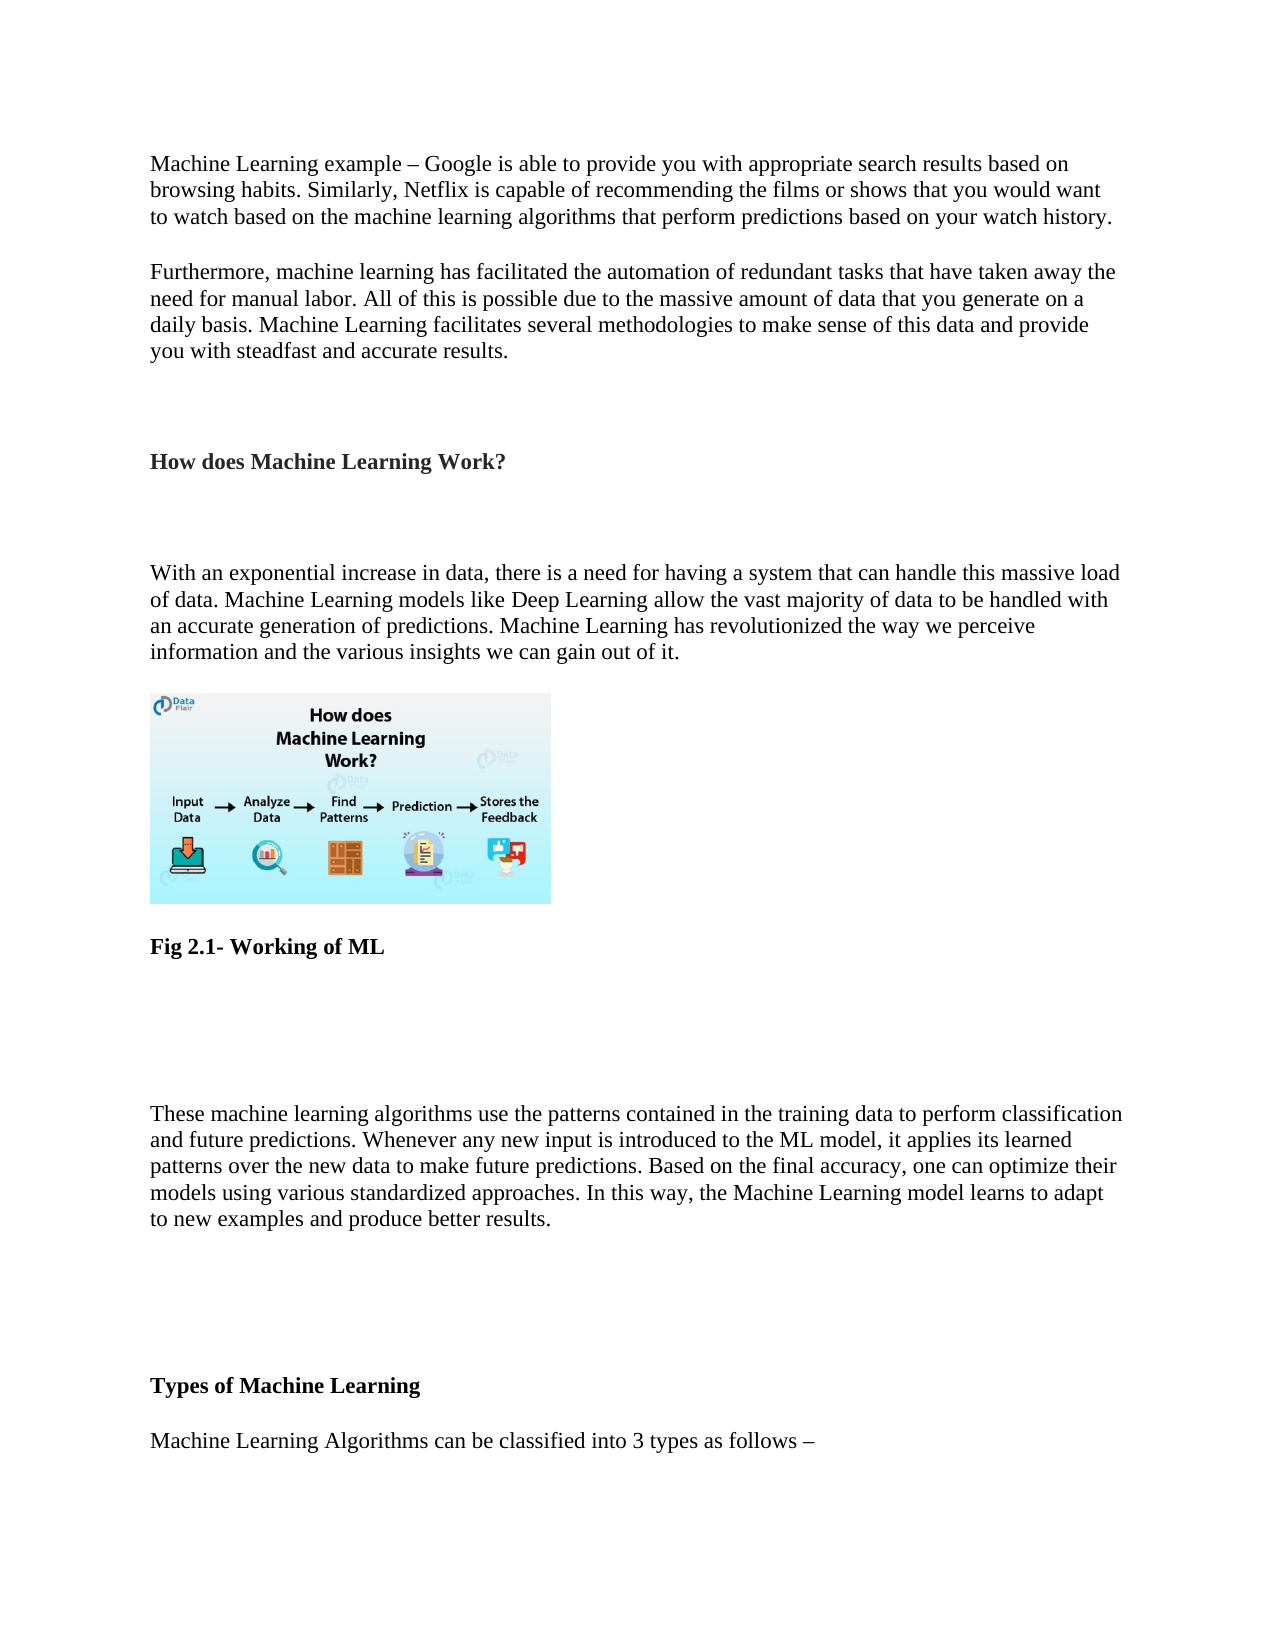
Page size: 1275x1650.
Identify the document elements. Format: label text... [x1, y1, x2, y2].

picture [150, 693, 551, 904]
text With an exponential increase in data, there is a need for having a system that can handle this massive load of data. Machine Learning models like Deep Learning allow the vast majority of data to be handled with an accurate generation of predictions. Machine Learning has revolutionized the way we perceive information and the various insights we can gain out of it. [150, 559, 1125, 665]
text How does Machine Learning Work? [150, 448, 1125, 475]
text Machine Learning example – Google is able to provide you with appropriate search results based on browsing habits. Similarly, Netflix is capable of recommending the films or shows that you would want to watch based on the machine learning algorithms that perform predictions based on your watch history. [150, 150, 1125, 229]
text Machine Learning Algorithms can be classified into 3 types as follows – [150, 1427, 1125, 1453]
text Types of Machine Learning [150, 1372, 1125, 1398]
text Furthermore, machine learning has facilitated the automation of redundant tasks that have taken away the need for manual labor. All of this is possible due to the massive amount of data that you generate on a daily basis. Machine Learning facilitates several methodologies to make sense of this data and provide you with steadfast and accurate results. [150, 258, 1125, 364]
text These machine learning algorithms use the patterns contained in the training data to perform classification and future predictions. Whenever any new input is introduced to the ML model, it applies its learned patterns over the new data to make future predictions. Based on the final accuracy, one can optimize their models using various standardized approaches. In this way, the Machine Learning model learns to adapt to new examples and produce better results. [150, 1100, 1125, 1231]
text Fig 2.1- Working of ML [150, 933, 1125, 959]
